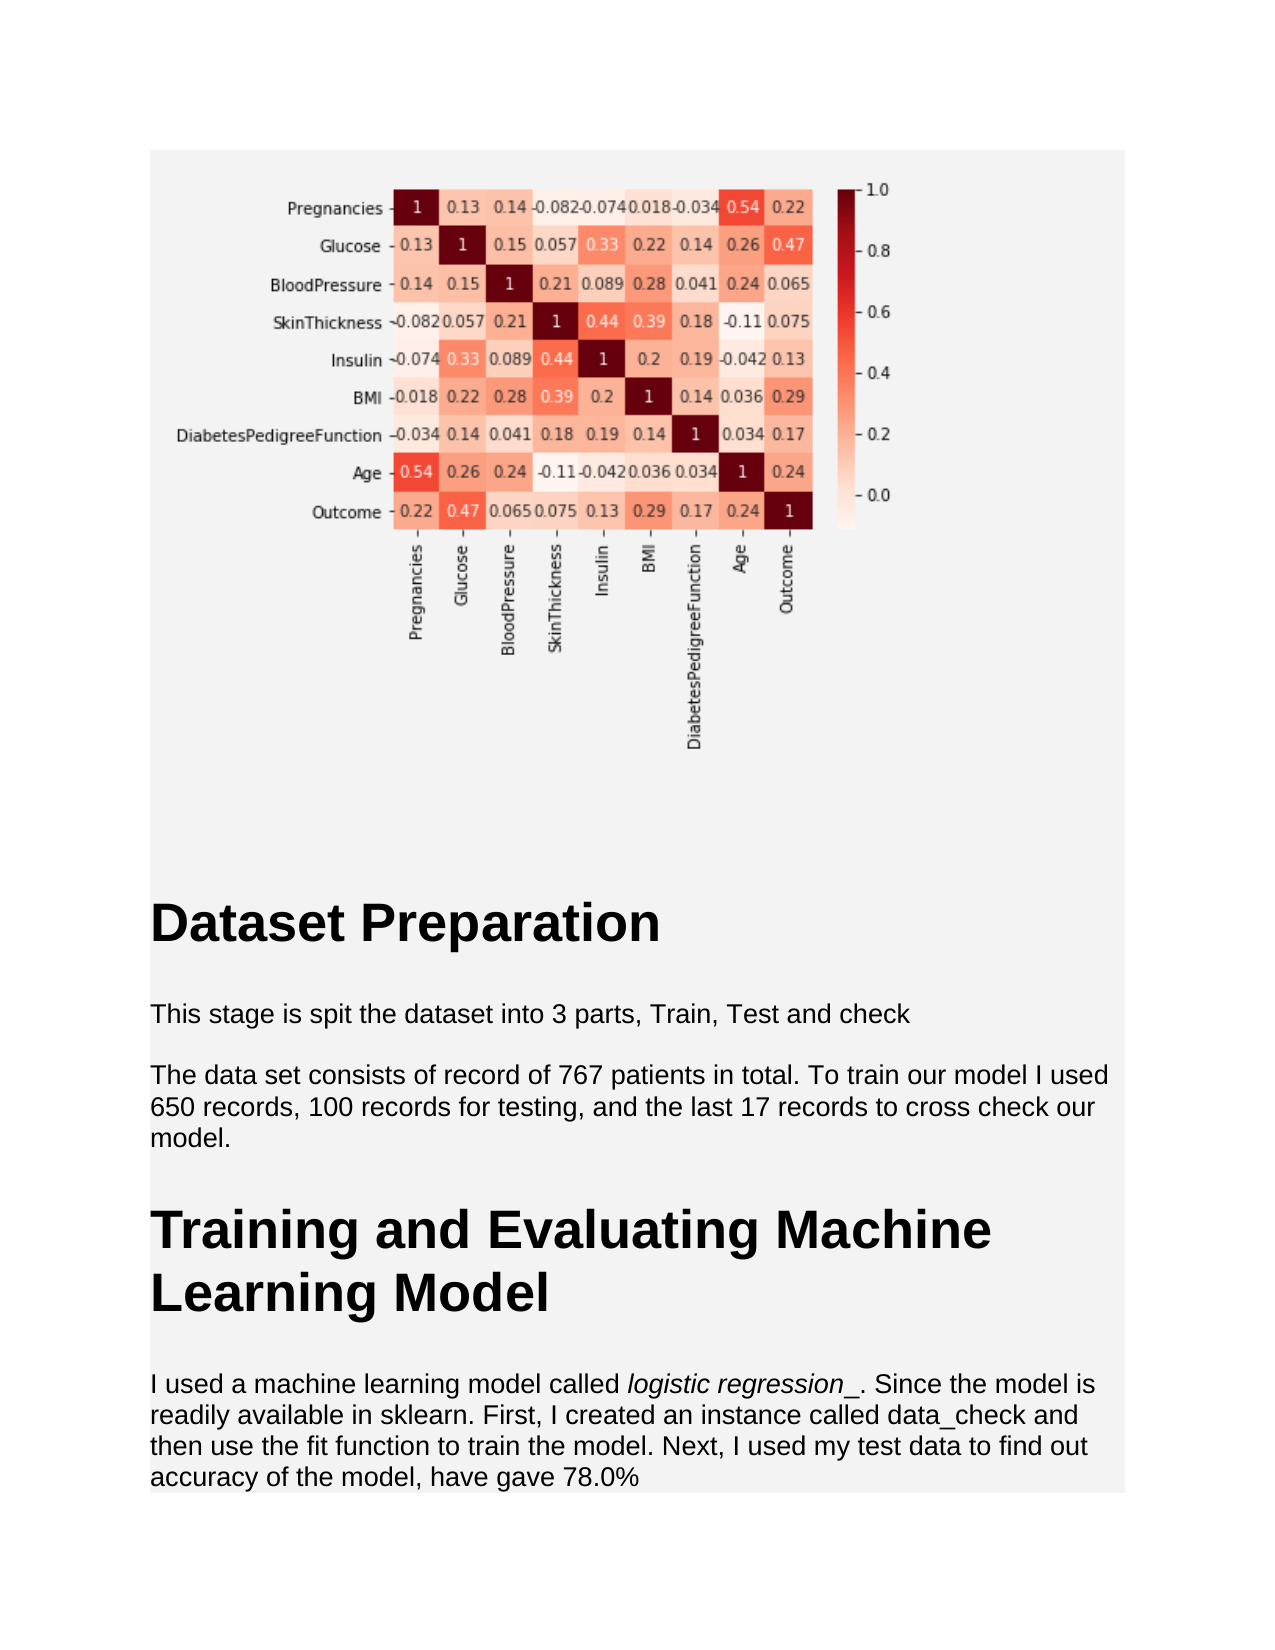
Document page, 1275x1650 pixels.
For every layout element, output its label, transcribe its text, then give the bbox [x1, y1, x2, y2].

text The data set consists of record of 767 patients in total. To train our model I used 650 records, 100 records for testing, and the last 17 records to cross check our model. [150, 1059, 1125, 1153]
text I used a machine learning model called logistic regression_. Since the model is readily available in sklearn. First, I created an instance called data_check and then use the fit function to train the model. Next, I used my test data to find out accuracy of the model, have gave 78.0% [150, 1368, 1125, 1493]
subtitle Dataset Preparation [150, 891, 1125, 953]
subtitle Training and Evaluating Machine Learning Model [150, 1198, 1125, 1323]
picture [150, 150, 949, 785]
text This stage is spit the dataset into 3 parts, Train, Test and check [150, 998, 1125, 1029]
